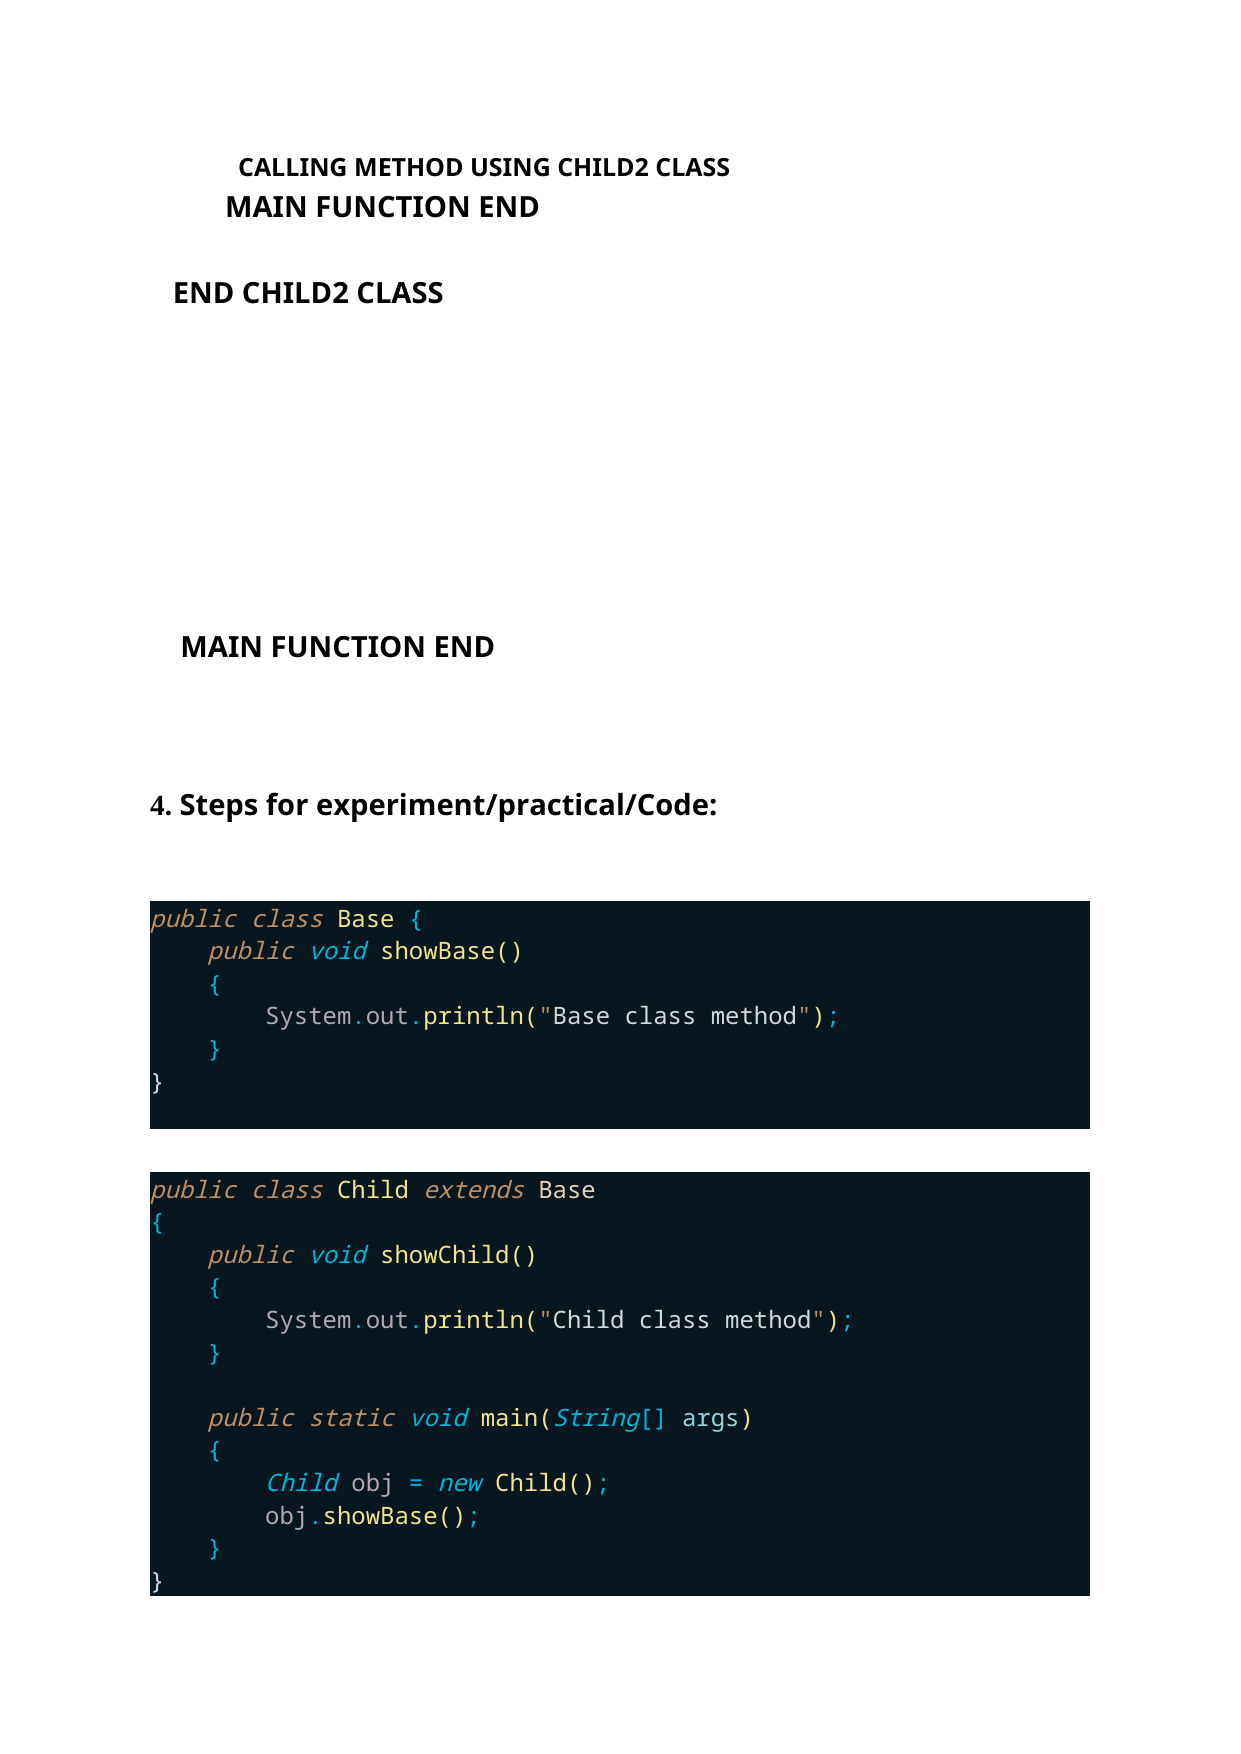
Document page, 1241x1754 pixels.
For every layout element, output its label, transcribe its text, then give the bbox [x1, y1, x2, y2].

text } [150, 1064, 1090, 1097]
text public class Child extends Base [150, 1172, 1090, 1205]
text public void showBase() [150, 934, 1090, 967]
text obj.showBase(); [150, 1498, 1090, 1531]
text } [150, 1531, 1090, 1564]
text public class Base { [150, 901, 1090, 934]
text MAIN FUNCTION END [150, 626, 1090, 666]
text } [150, 1564, 1090, 1596]
text { [150, 1433, 1090, 1466]
text } [150, 1335, 1090, 1368]
text } [150, 1032, 1090, 1064]
text MAIN FUNCTION END [150, 187, 1090, 226]
text END CHILD2 CLASS [150, 272, 1090, 312]
text Child obj = new Child(); [150, 1466, 1090, 1498]
text System.out.println("Child class method"); [150, 1303, 1090, 1335]
text public void showChild() [150, 1238, 1090, 1270]
list Steps for experiment/practical/Code: [150, 785, 1090, 824]
text { [150, 967, 1090, 999]
text public static void main(String[] args) [150, 1401, 1090, 1433]
text CALLING METHOD USING CHILD2 CLASS [150, 150, 1090, 184]
text System.out.println("Base class method"); [150, 999, 1090, 1032]
text { [150, 1270, 1090, 1303]
text { [150, 1205, 1090, 1238]
